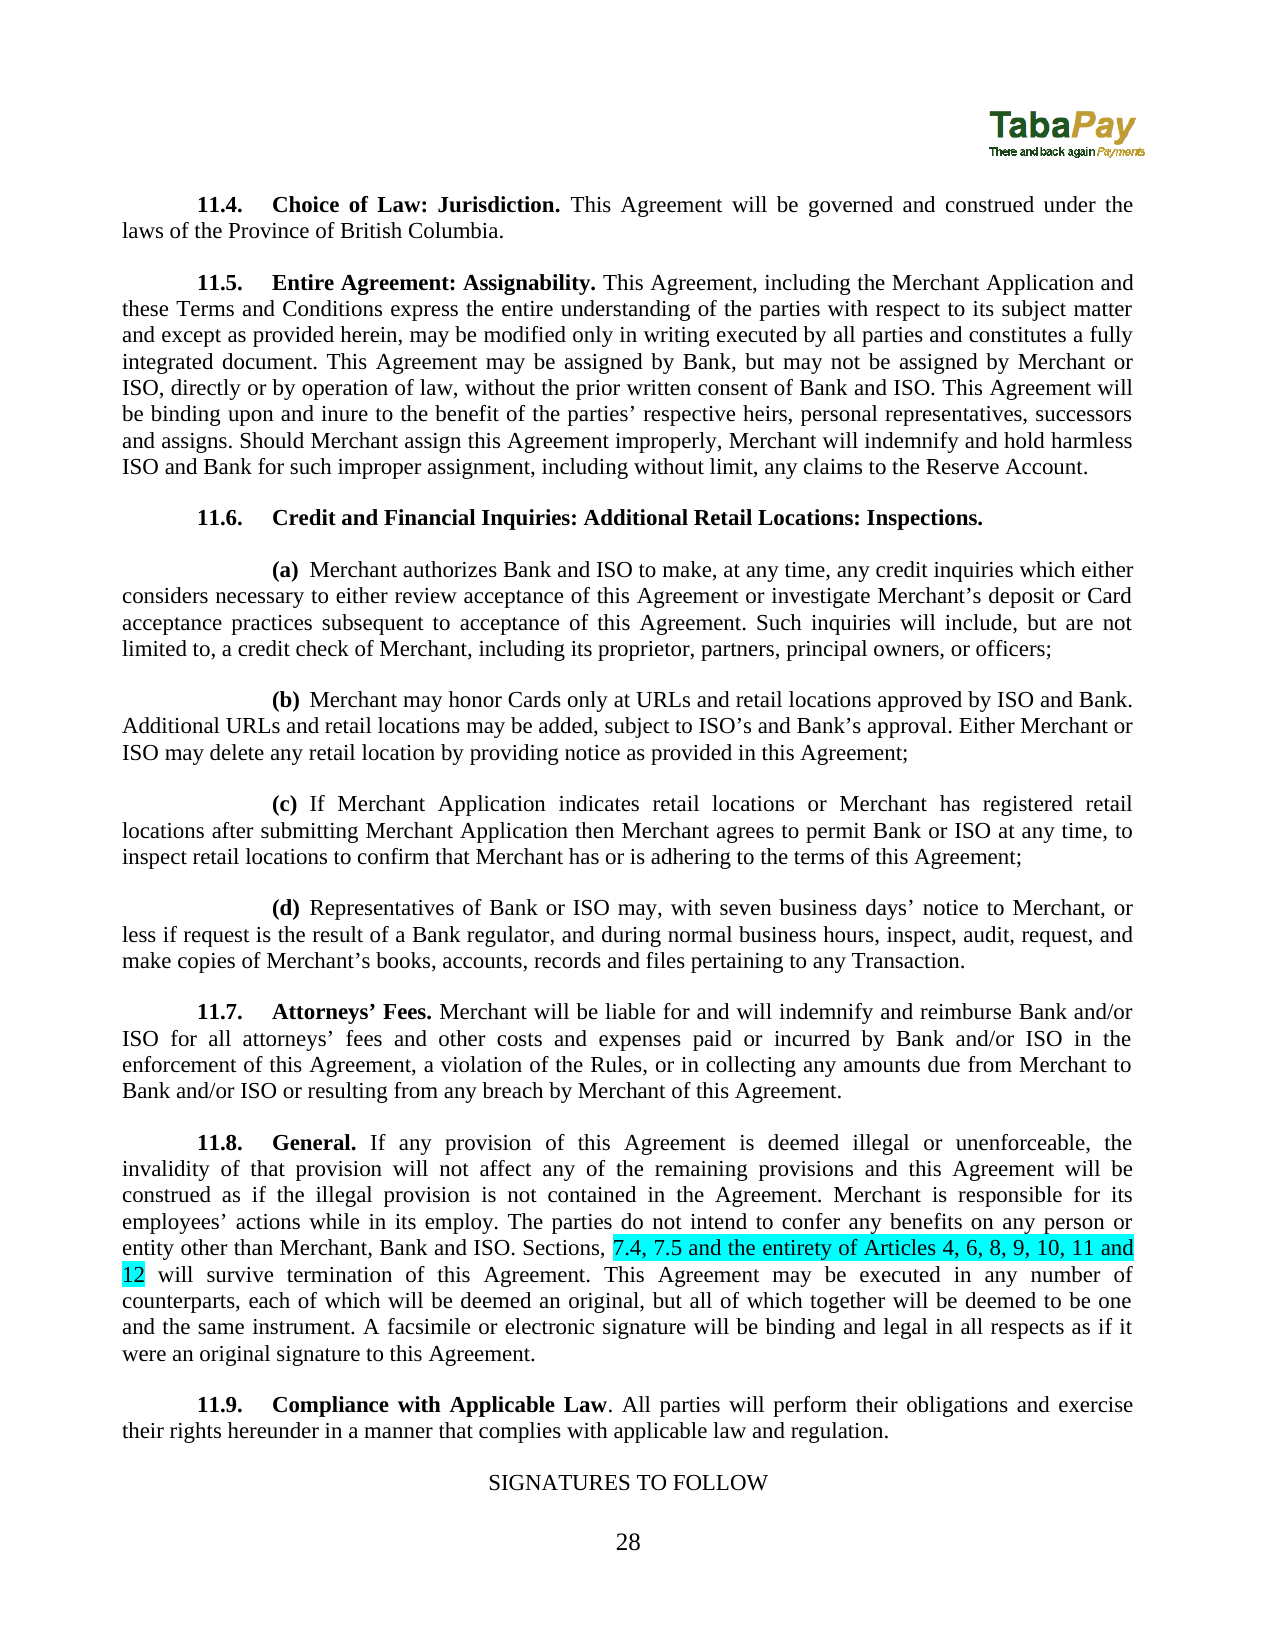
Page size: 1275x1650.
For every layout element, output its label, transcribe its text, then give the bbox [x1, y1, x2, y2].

subtitle Credit and Financial Inquiries: Additional Retail Locations: Inspections. [122, 504, 1134, 531]
text SIGNATURES TO FOLLOW [122, 1469, 1134, 1495]
subtitle Merchant may honor Cards only at URLs and retail locations approved by ISO and Bank. Additional URLs and retail locations may be added, subject to ISO’s and Bank’s approval. Either Merchant or ISO may delete any retail location by providing notice as provided in this Agreement; [122, 686, 1134, 765]
picture [982, 105, 1152, 163]
subtitle Entire Agreement: Assignability. This Agreement, including the Merchant Application and these Terms and Conditions express the entire understanding of the parties with respect to its subject matter and except as provided herein, may be modified only in writing executed by all parties and constitutes a fully integrated document. This Agreement may be assigned by Bank, but may not be assigned by Merchant or ISO, directly or by operation of law, without the prior written consent of Bank and ISO. This Agreement will be binding upon and inure to the benefit of the parties’ respective heirs, personal representatives, successors and assigns. Should Merchant assign this Agreement improperly, Merchant will indemnify and hold harmless ISO and Bank for such improper assignment, including without limit, any claims to the Reserve Account. [122, 269, 1134, 479]
subtitle If Merchant Application indicates retail locations or Merchant has registered retail locations after submitting Merchant Application then Merchant agrees to permit Bank or ISO at any time, to inspect retail locations to confirm that Merchant has or is adhering to the terms of this Agreement; [122, 790, 1134, 869]
subtitle Compliance with Applicable Law. All parties will perform their obligations and exercise their rights hereunder in a manner that complies with applicable law and regulation. [122, 1391, 1134, 1444]
subtitle Representatives of Bank or ISO may, with seven business days’ notice to Merchant, or less if request is the result of a Bank regulator, and during normal business hours, inspect, audit, request, and make copies of Merchant’s books, accounts, records and files pertaining to any Transaction. [122, 894, 1134, 973]
subtitle Choice of Law: Jurisdiction. This Agreement will be governed and construed under the laws of the Province of British Columbia. [122, 191, 1134, 244]
subtitle Merchant authorizes Bank and ISO to make, at any time, any credit inquiries which either considers necessary to either review acceptance of this Agreement or investigate Merchant’s deposit or Card acceptance practices subsequent to acceptance of this Agreement. Such inquiries will include, but are not limited to, a credit check of Merchant, including its proprietor, partners, principal owners, or officers; [122, 556, 1134, 661]
subtitle General. If any provision of this Agreement is deemed illegal or unenforceable, the invalidity of that provision will not affect any of the remaining provisions and this Agreement will be construed as if the illegal provision is not contained in the Agreement. Merchant is responsible for its employees’ actions while in its employ. The parties do not intend to confer any benefits on any person or entity other than Merchant, Bank and ISO. Sections, 7.4, 7.5 and the entirety of Articles 4, 6, 8, 9, 10, 11 and 12 will survive termination of this Agreement. This Agreement may be executed in any number of counterparts, each of which will be deemed an original, but all of which together will be deemed to be one and the same instrument. A facsimile or electronic signature will be binding and legal in all respects as if it were an original signature to this Agreement. [122, 1129, 1134, 1366]
subtitle Attorneys’ Fees. Merchant will be liable for and will indemnify and reimburse Bank and/or ISO for all attorneys’ fees and other costs and expenses paid or incurred by Bank and/or ISO in the enforcement of this Agreement, a violation of the Rules, or in collecting any amounts due from Merchant to Bank and/or ISO or resulting from any breach by Merchant of this Agreement. [122, 998, 1134, 1104]
